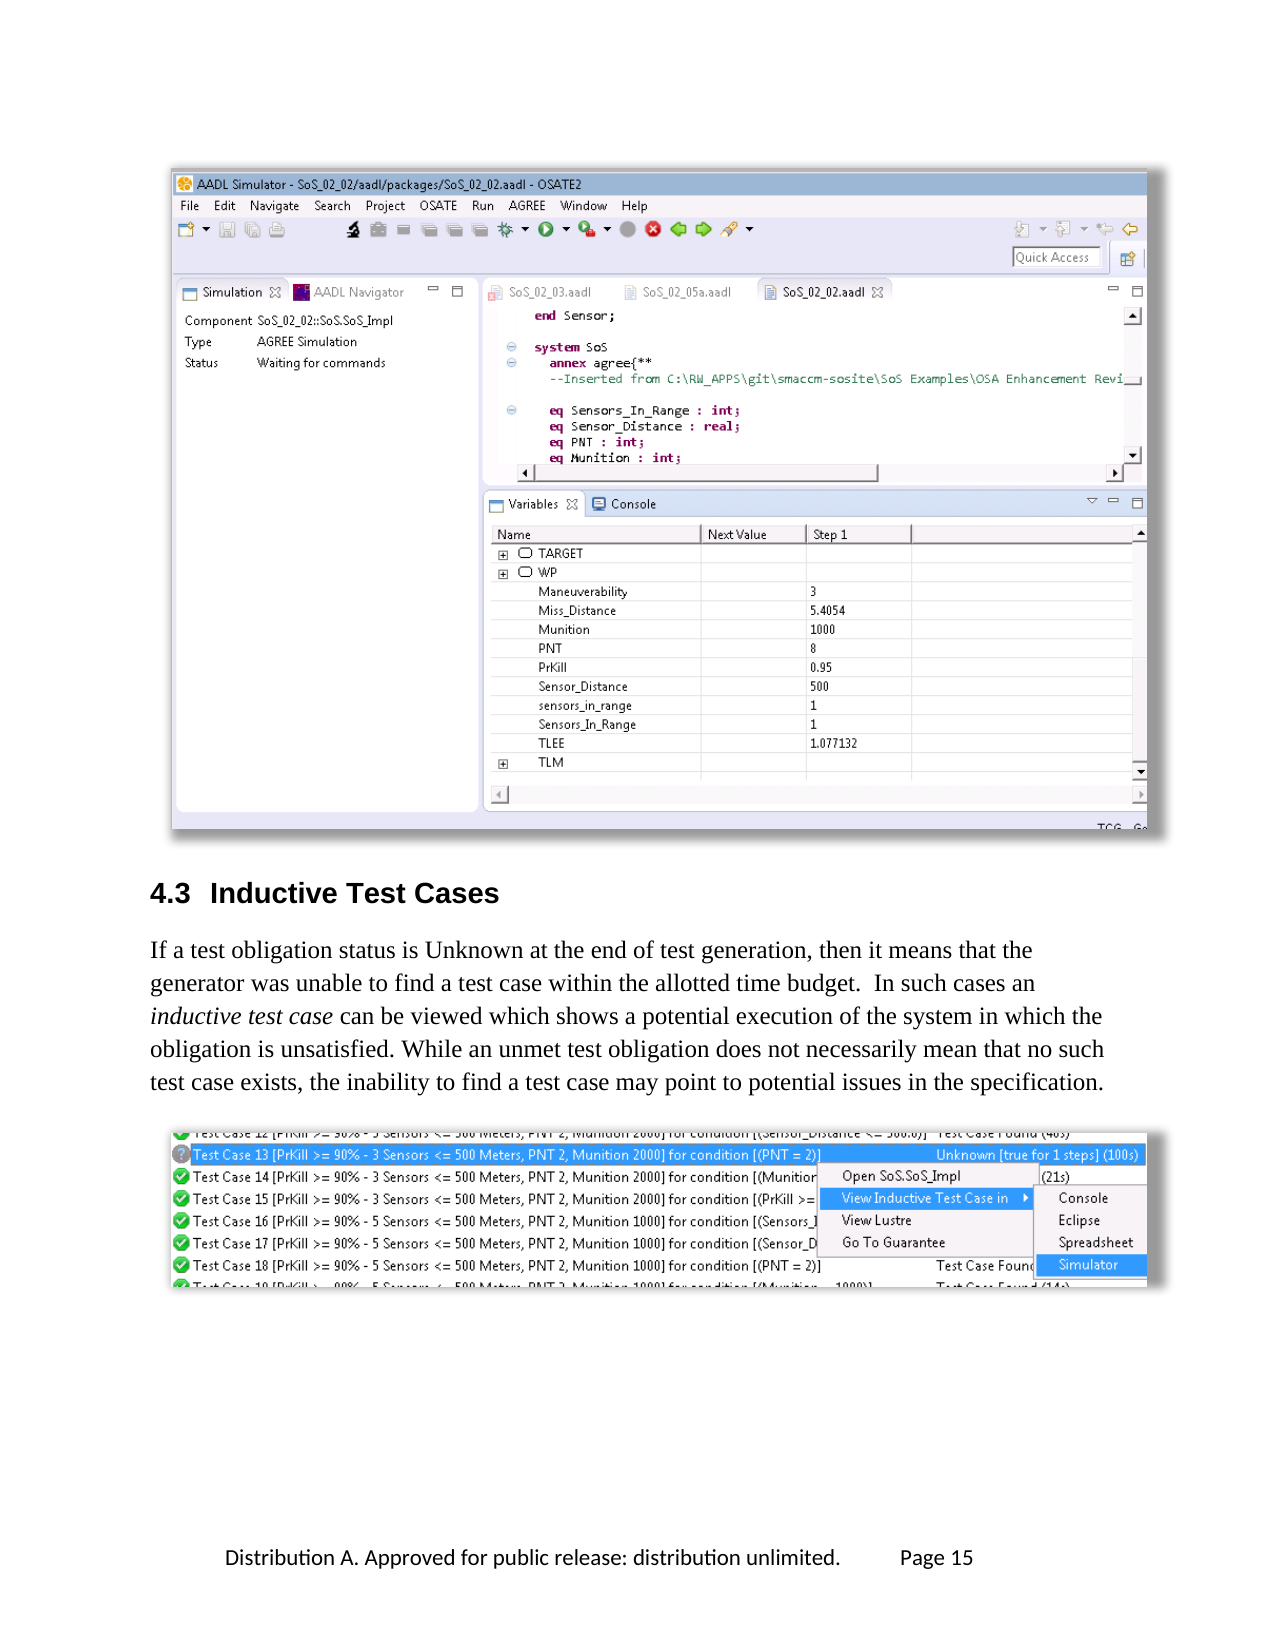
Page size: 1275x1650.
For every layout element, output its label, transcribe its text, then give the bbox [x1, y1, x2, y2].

text If a test obligation status is Unknown at the end of test generation, then it means that the generator was unable to find a test case within the allotted time budget. In such cases an inductive test case can be viewed which shows a potential execution of the system in which the obligation is unsatisfied. While an unmet test obligation does not necessarily mean that no such test case exists, the inability to find a test case may point to potential issues in the specification. [150, 935, 1125, 1096]
subtitle Inductive Test Cases [150, 876, 1125, 910]
picture [171, 168, 1147, 829]
picture [171, 1133, 1147, 1287]
